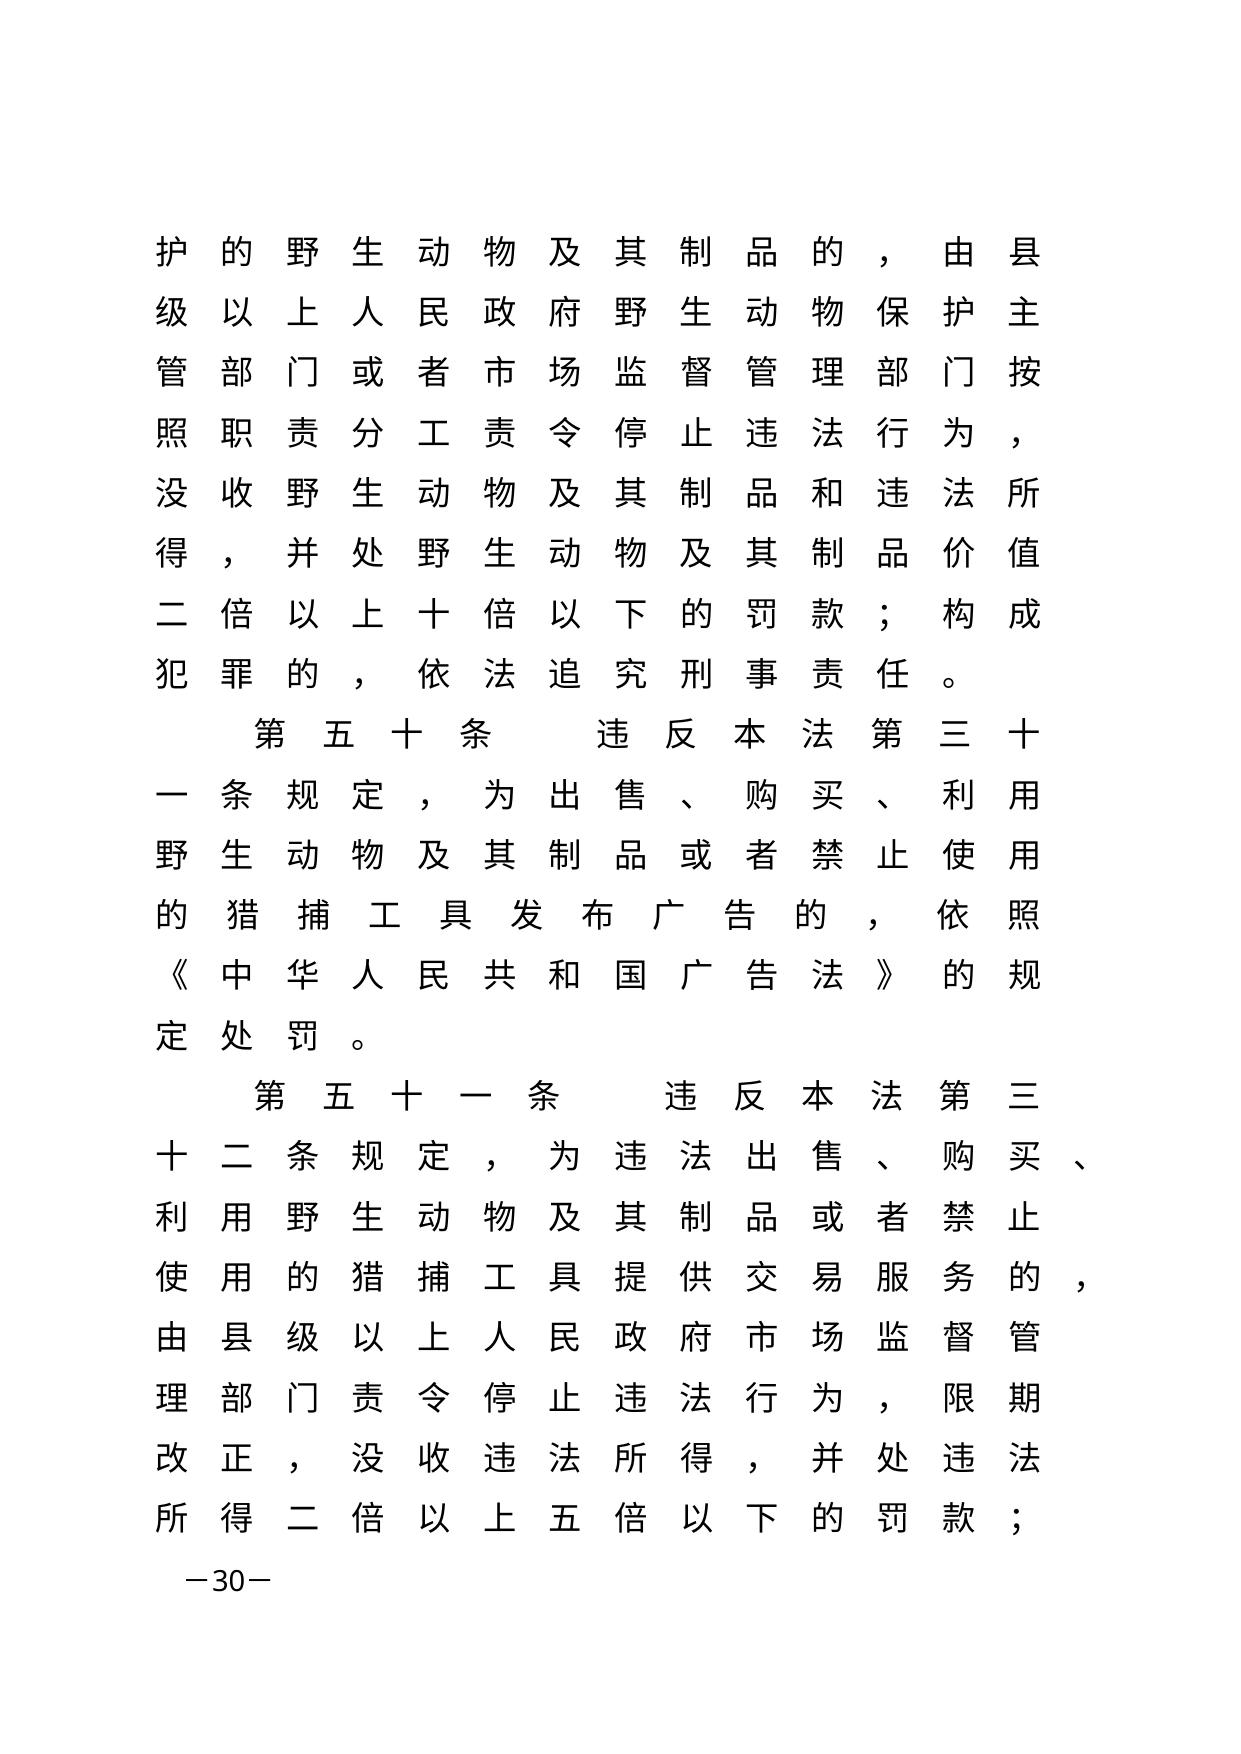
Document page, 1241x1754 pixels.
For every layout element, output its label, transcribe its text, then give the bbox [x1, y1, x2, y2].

text 第五十条 违反本法第三十一条规定，为出售、购买、利用野生动物及其制品或者禁止使用的猎捕工具发布广告的，依照《中华人民共和国广告法》的规定处罚。 [155, 702, 1073, 1064]
